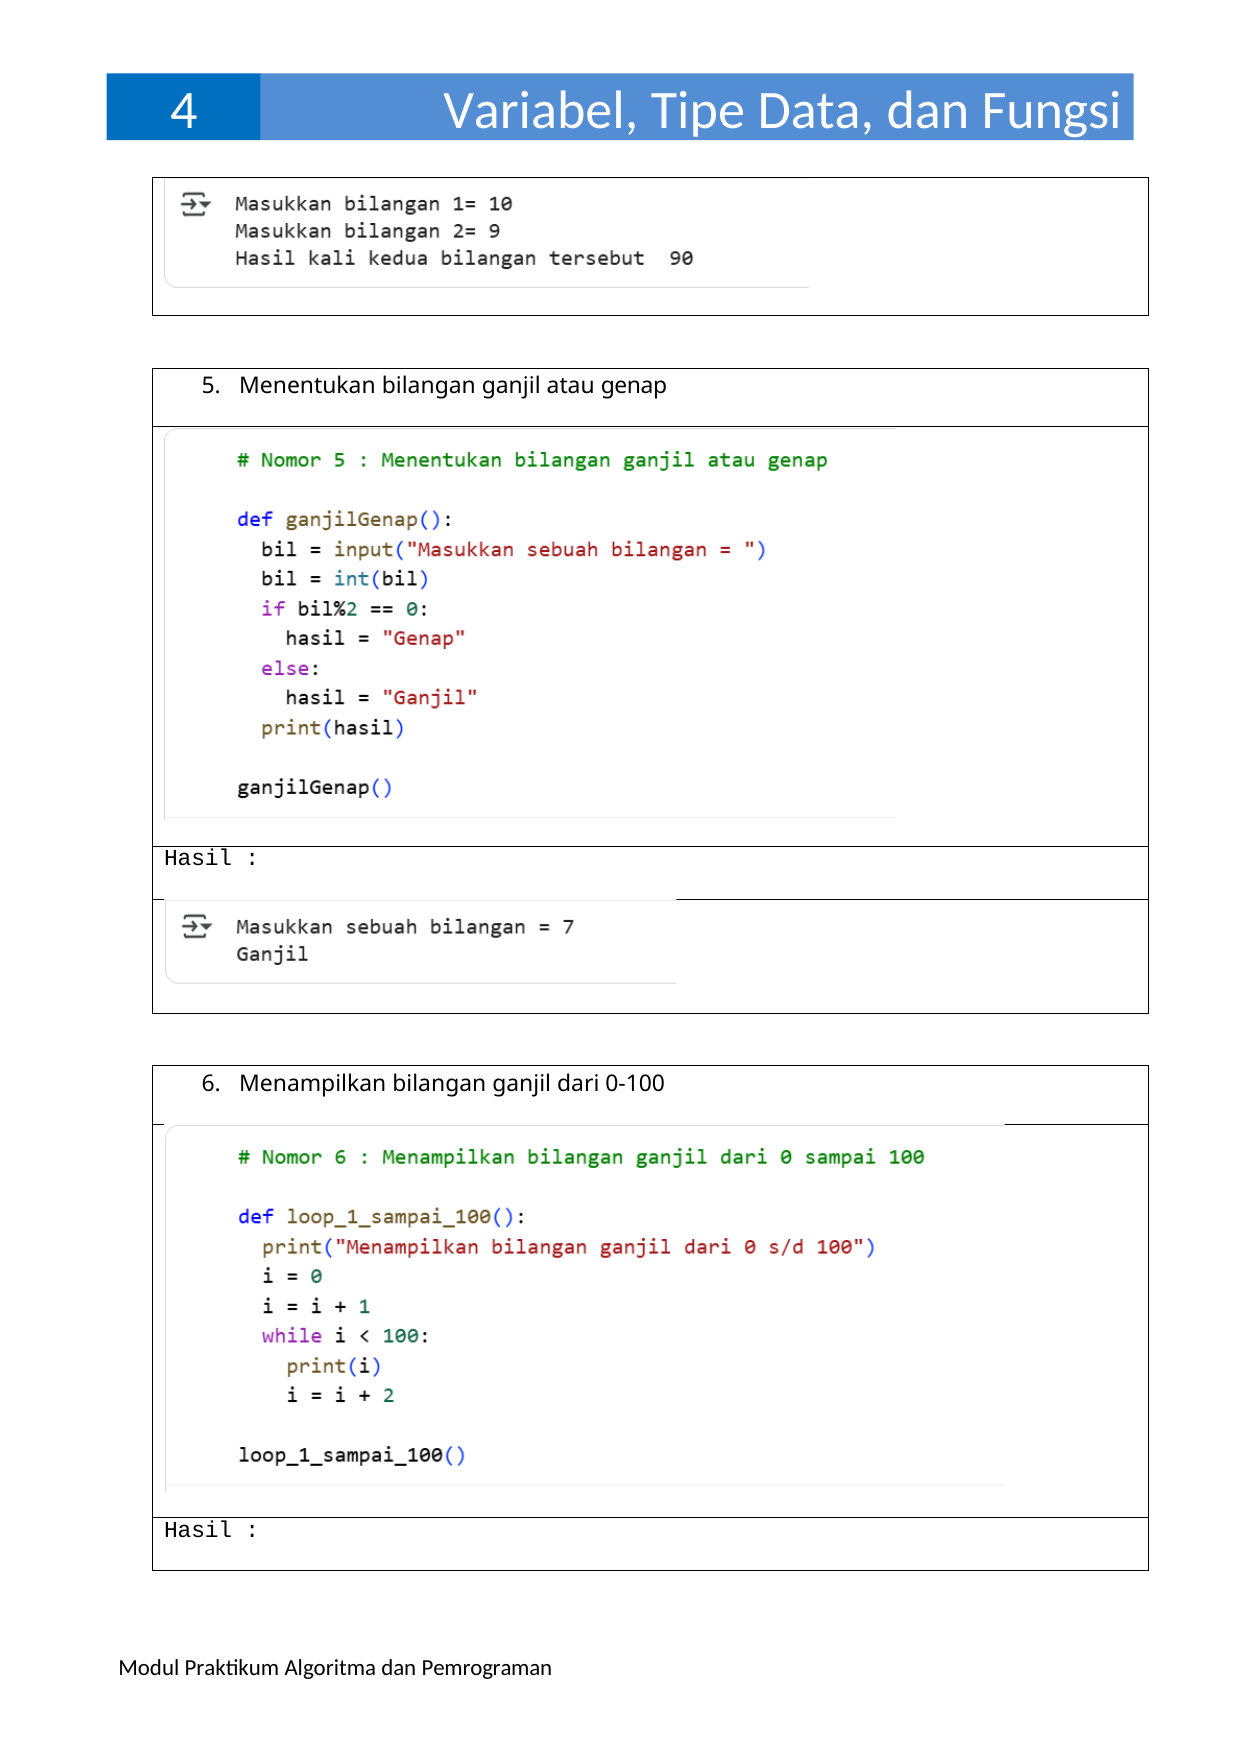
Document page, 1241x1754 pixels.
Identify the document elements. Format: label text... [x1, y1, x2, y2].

table_cell Hasil : [153, 1518, 1148, 1570]
picture [163, 427, 897, 820]
table_header Menampilkan bilangan ganjil dari 0-100 [153, 1066, 1148, 1123]
picture [163, 899, 677, 987]
table_header Menentukan bilangan ganjil atau genap [153, 369, 1148, 426]
picture [163, 178, 809, 290]
picture [163, 1124, 1005, 1492]
table_cell [153, 1125, 1148, 1517]
table_cell [153, 900, 1148, 1013]
table_cell Hasil : [153, 847, 1148, 898]
table_cell [153, 427, 1148, 846]
table_cell [153, 178, 1148, 315]
